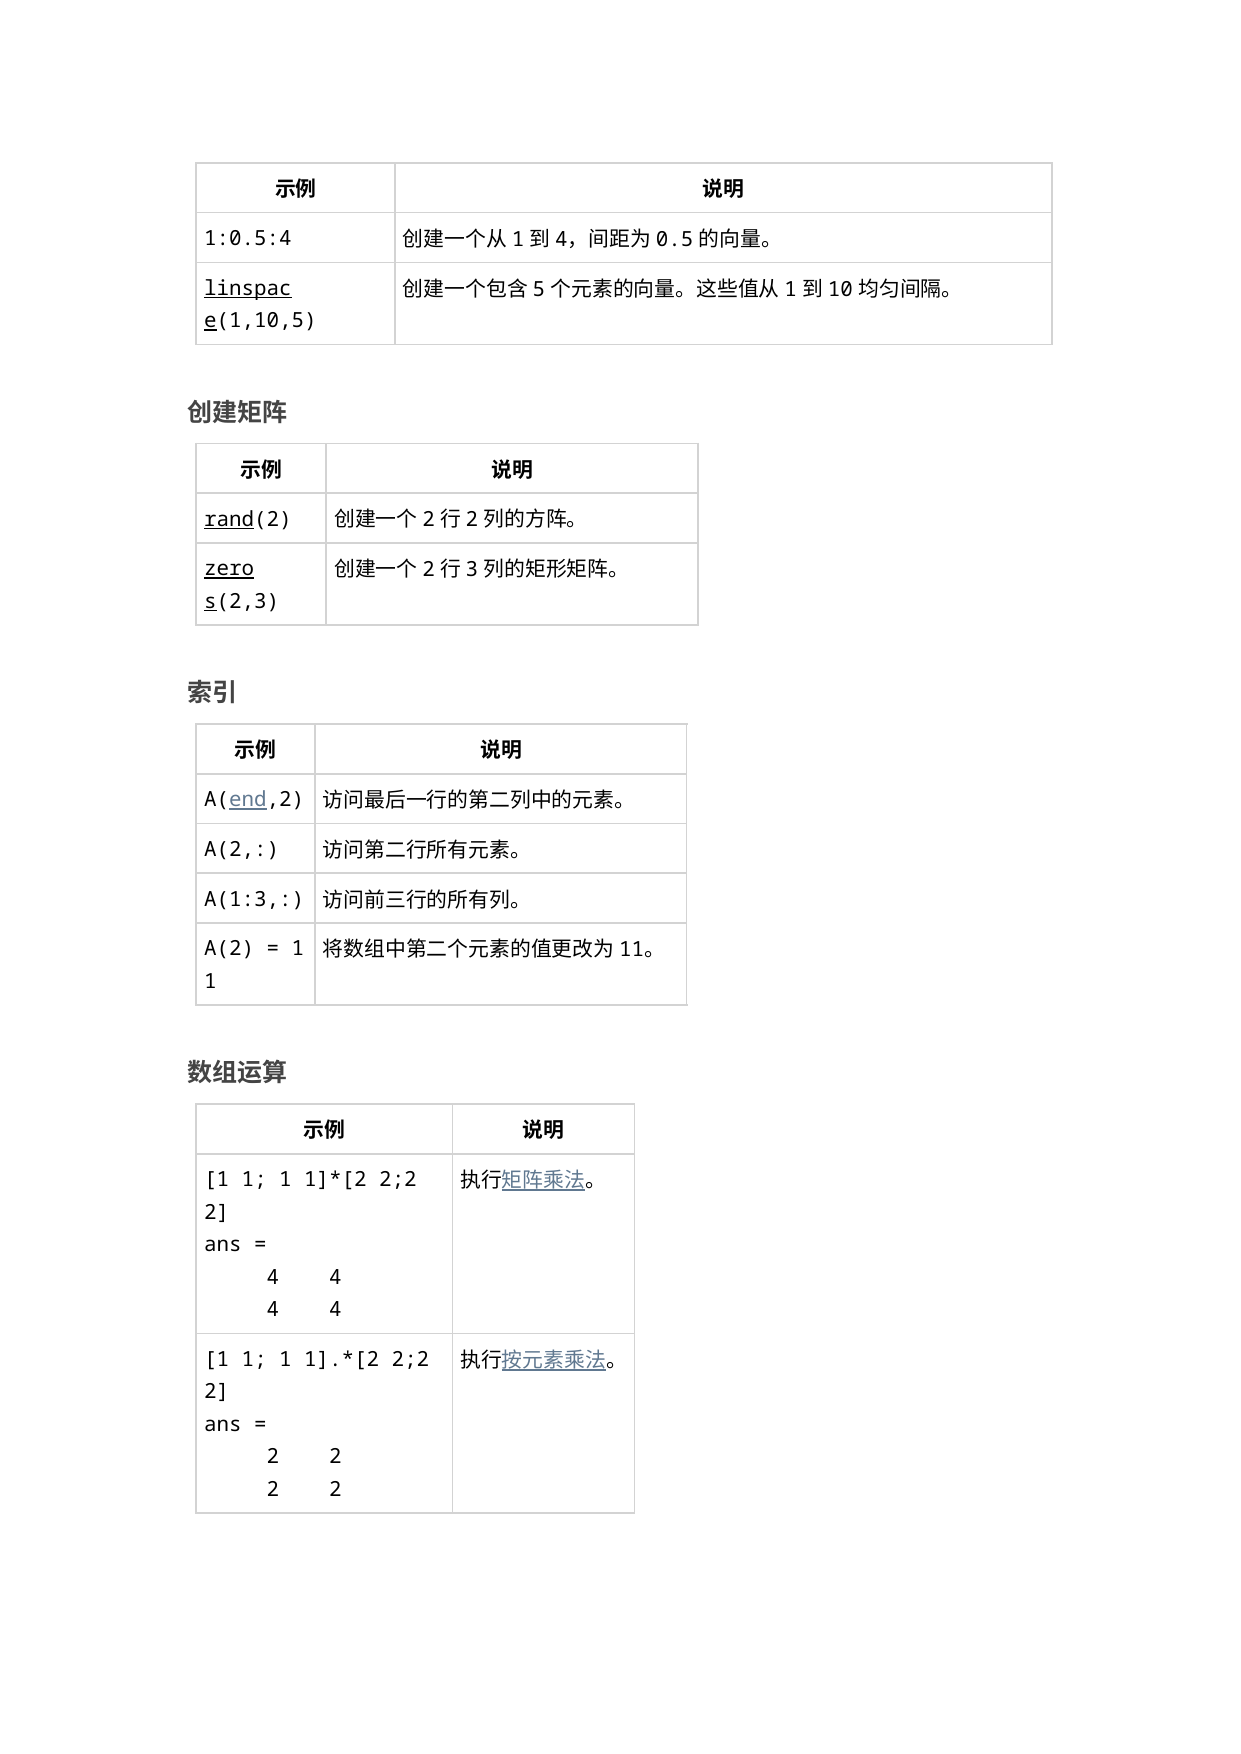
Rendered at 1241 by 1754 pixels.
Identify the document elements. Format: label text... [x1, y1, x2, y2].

table_cell A(2,:) [197, 824, 314, 872]
text 数组运算 [187, 1038, 1053, 1103]
table_header 示例 [197, 725, 314, 773]
table_cell 创建一个包含 5 个元素的向量。这些值从 1 到 10 均匀间隔。 [396, 263, 1051, 343]
table_cell linspace(1,10,5) [197, 263, 394, 343]
table_cell [1 1; 1 1]*[2 2;2 2] ans = 4 4 4 4 [197, 1155, 452, 1333]
table_cell 创建一个从 1 到 4，间距为 0.5 的向量。 [396, 213, 1051, 261]
table_cell 执行矩阵乘法。 [453, 1155, 634, 1333]
table_cell A(1:3,:) [197, 874, 314, 922]
text 创建矩阵 [187, 378, 1053, 443]
table_header 示例 [197, 1105, 452, 1153]
table_header 说明 [453, 1105, 634, 1153]
table_cell rand(2) [197, 494, 325, 542]
table_cell 将数组中第二个元素的值更改为 11。 [316, 924, 686, 1004]
table_cell 访问前三行的所有列。 [316, 874, 686, 922]
table_cell A(end,2) [197, 775, 314, 823]
table_header 示例 [197, 444, 325, 492]
table_cell 访问最后一行的第二列中的元素。 [316, 775, 686, 823]
table_cell 执行按元素乘法。 [453, 1334, 634, 1512]
table_cell 创建一个 2 行 2 列的方阵。 [327, 494, 697, 542]
text 索引 [187, 658, 1053, 723]
table_cell 创建一个 2 行 3 列的矩形矩阵。 [327, 544, 697, 624]
table_header 说明 [396, 164, 1051, 212]
table_cell 访问第二行所有元素。 [316, 824, 686, 872]
table_cell 1:0.5:4 [197, 213, 394, 261]
table_cell [1 1; 1 1].*[2 2;2 2] ans = 2 2 2 2 [197, 1334, 452, 1512]
table_header 示例 [197, 164, 394, 212]
table_header 说明 [316, 725, 686, 773]
table_cell zeros(2,3) [197, 544, 325, 624]
table_cell A(2) = 11 [197, 924, 314, 1004]
table_header 说明 [327, 444, 697, 492]
